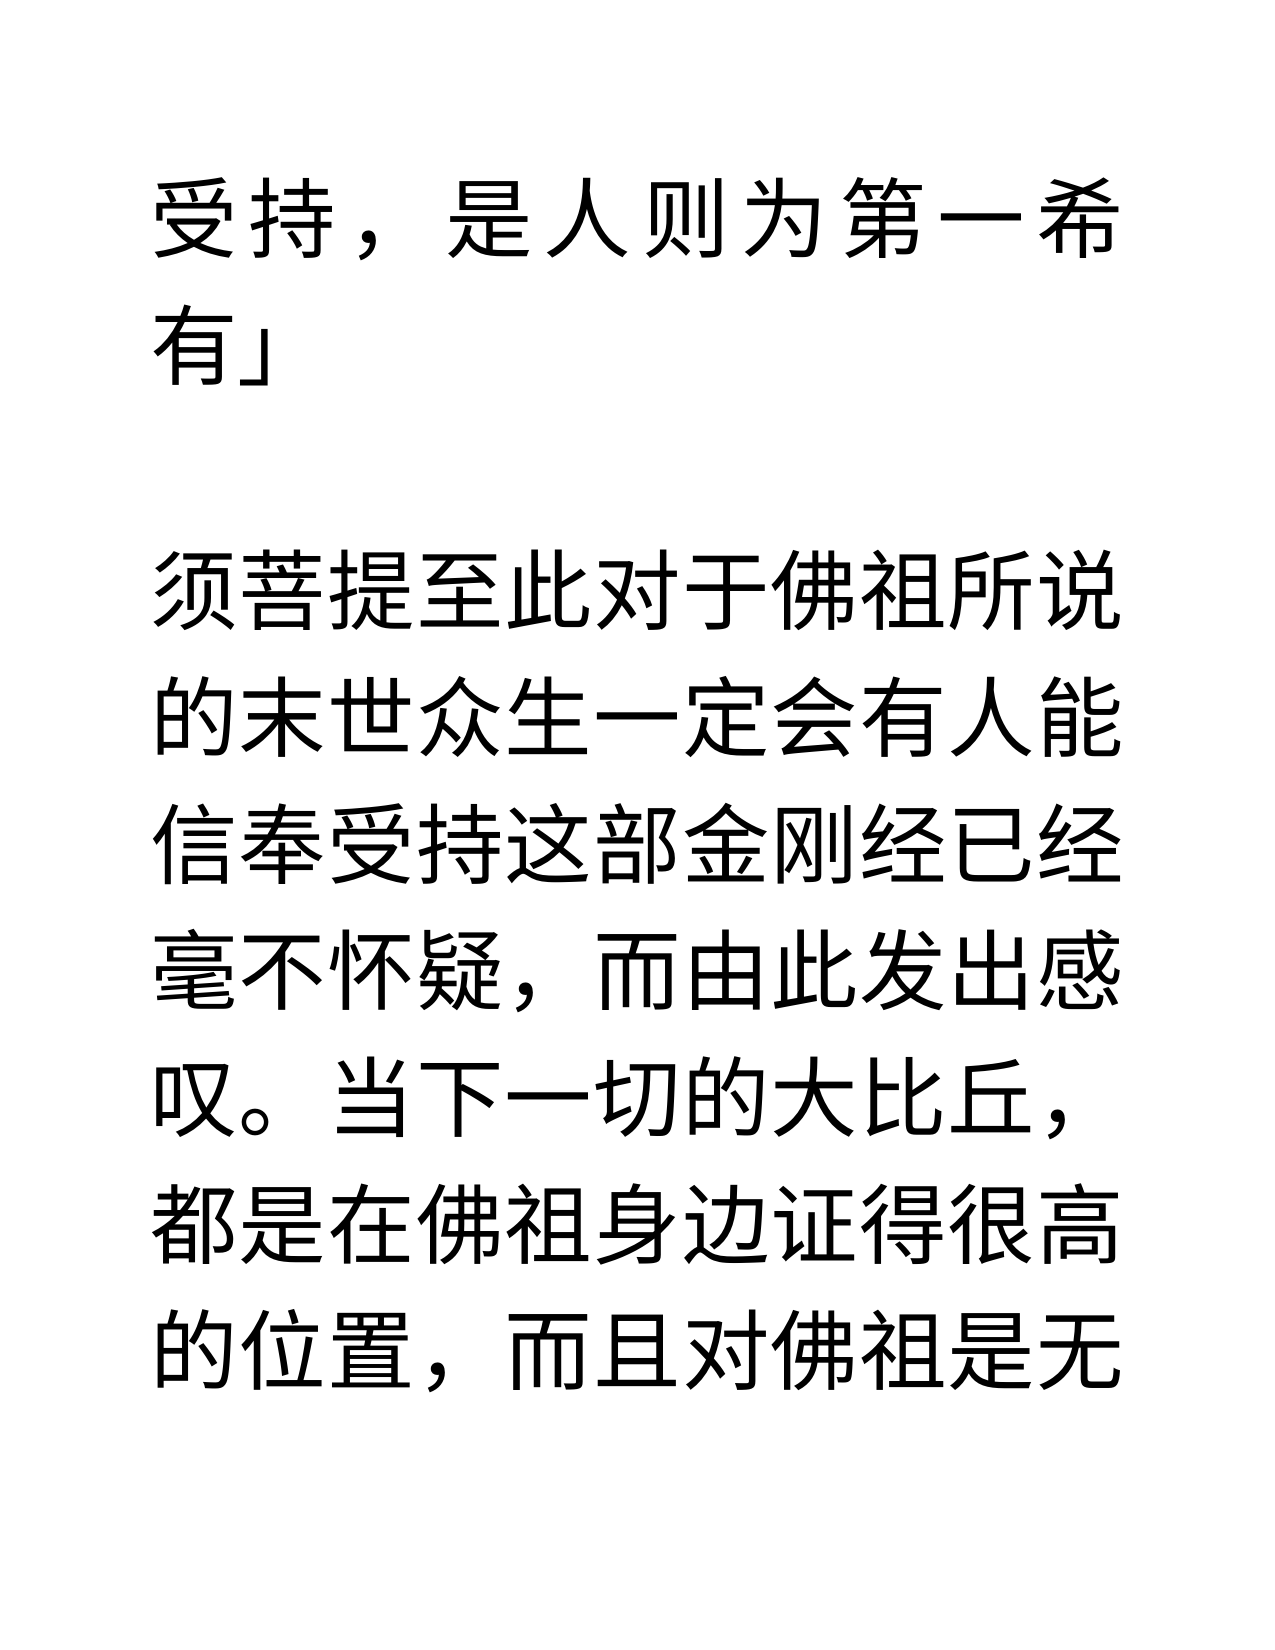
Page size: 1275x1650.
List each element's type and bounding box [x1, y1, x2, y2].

text [150, 150, 1125, 403]
text [150, 522, 1125, 1409]
